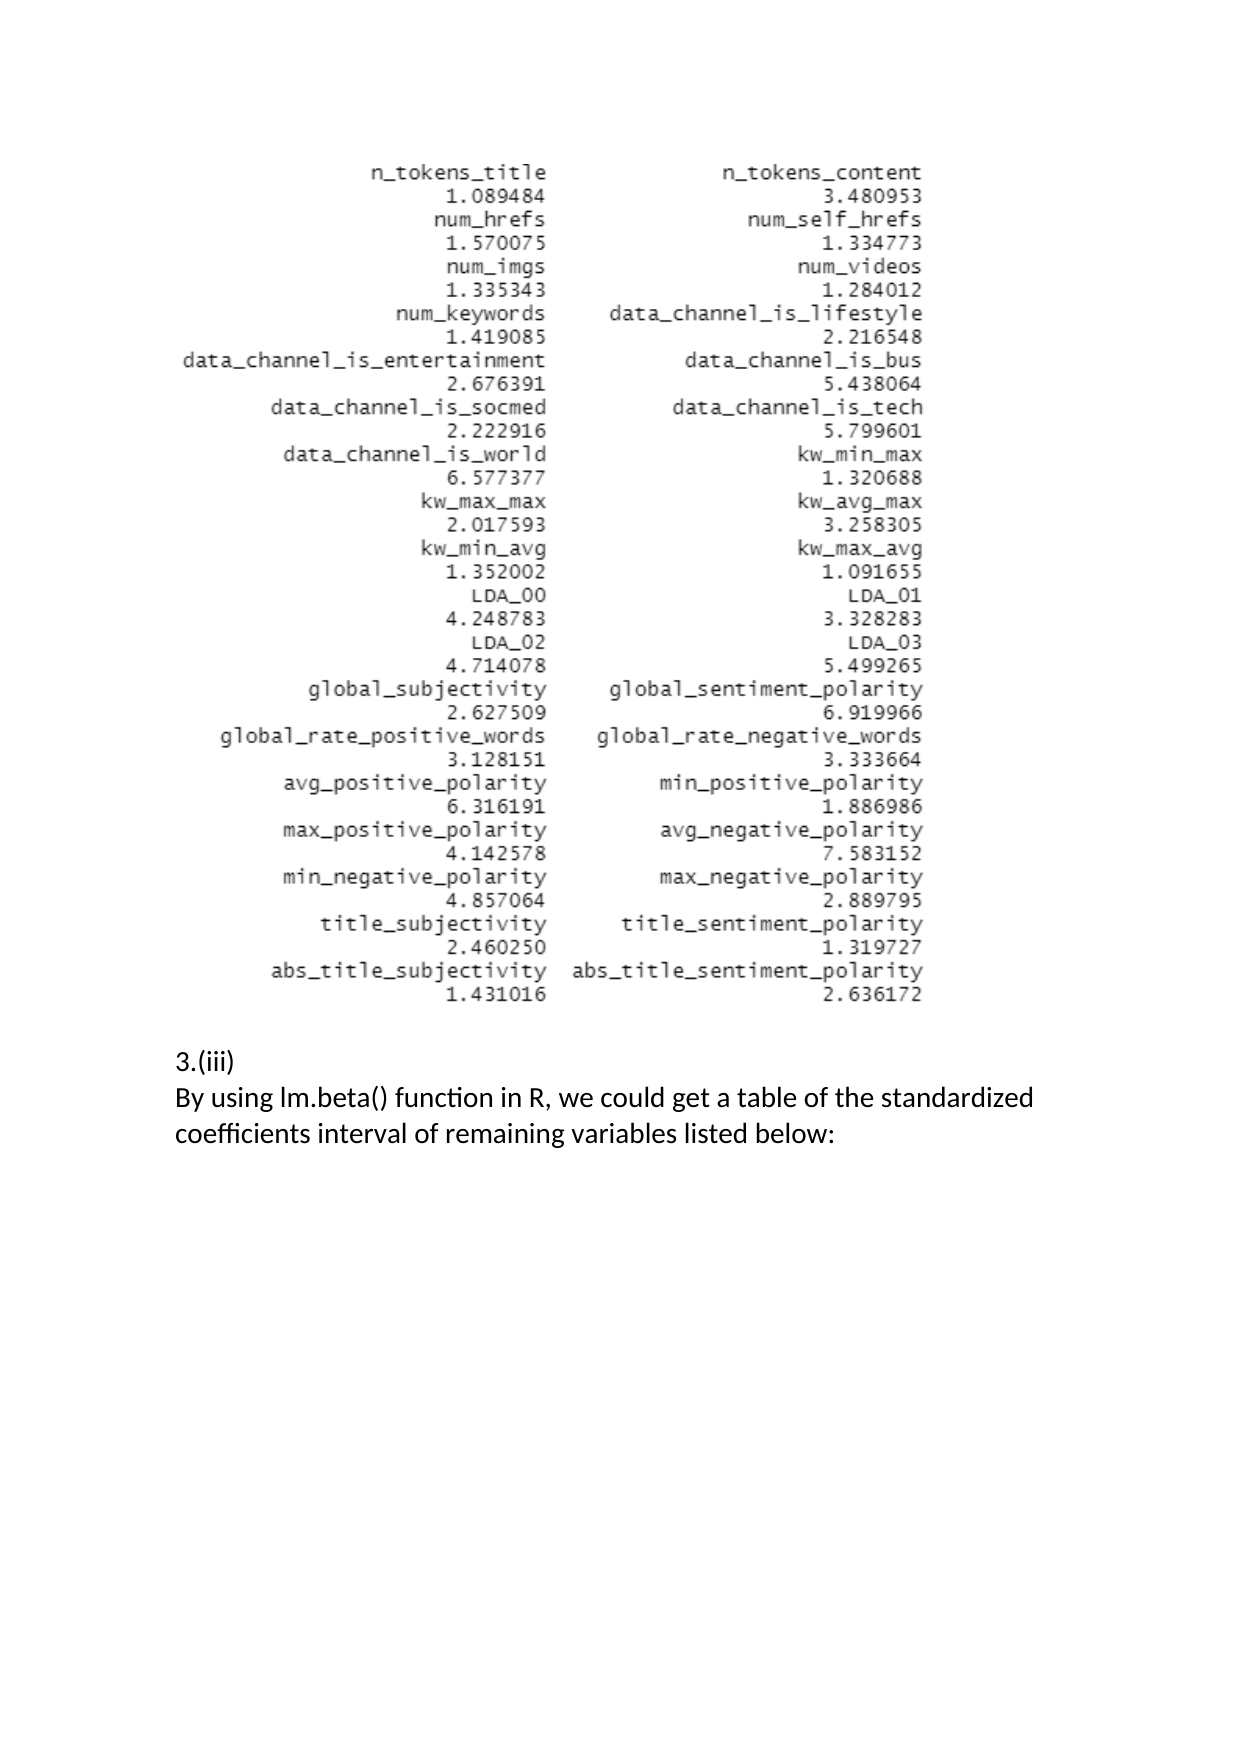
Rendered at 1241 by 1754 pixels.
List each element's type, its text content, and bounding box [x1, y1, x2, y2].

list 3.(iii) [175, 1043, 1065, 1078]
picture [175, 164, 1058, 1006]
list By using lm.beta() function in R, we could get a table of the standardized coefficients interval of remaining variables listed below: [175, 1079, 1065, 1151]
